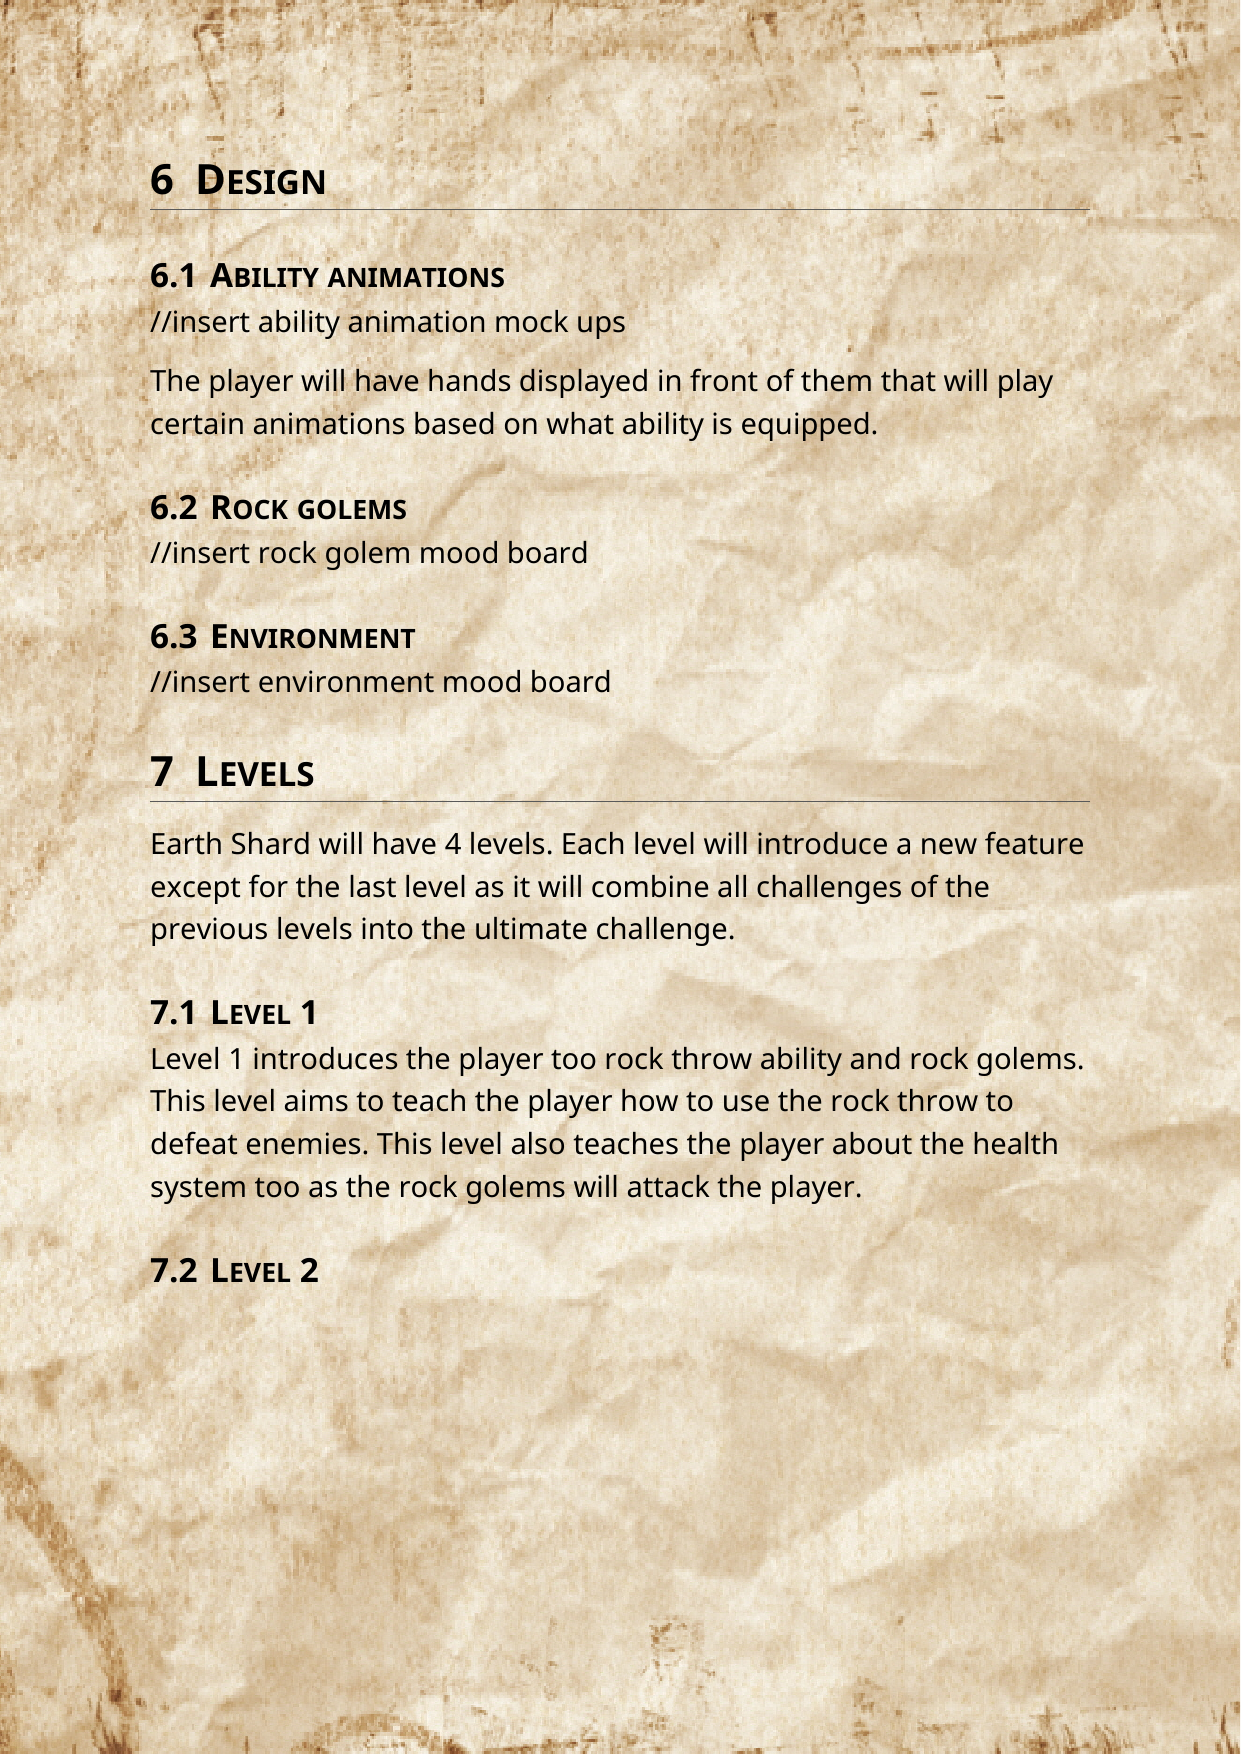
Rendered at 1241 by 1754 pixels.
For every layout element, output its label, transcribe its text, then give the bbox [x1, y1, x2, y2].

subtitle Design [150, 150, 1090, 209]
subtitle Level 1 [150, 989, 1090, 1034]
text Level 1 introduces the player too rock throw ability and rock golems. This level aims to teach the player how to use the rock throw to defeat enemies. This level also teaches the player about the health system too as the rock golems will attack the player. [150, 1038, 1090, 1206]
subtitle Environment [150, 613, 1090, 658]
text //insert ability animation mock ups [150, 301, 1090, 341]
text //insert environment mood board [150, 662, 1090, 701]
picture [0, 0, 1241, 1754]
text //insert rock golem mood board [150, 532, 1090, 572]
subtitle Levels [150, 742, 1090, 801]
text The player will have hands displayed in front of them that will play certain animations based on what ability is equipped. [150, 360, 1090, 443]
subtitle Ability animations [150, 252, 1090, 297]
text Earth Shard will have 4 levels. Each level will introduce a new feature except for the last level as it will combine all challenges of the previous levels into the ultimate challenge. [150, 823, 1090, 948]
subtitle Level 2 [150, 1247, 1090, 1292]
subtitle Rock golems [150, 483, 1090, 529]
